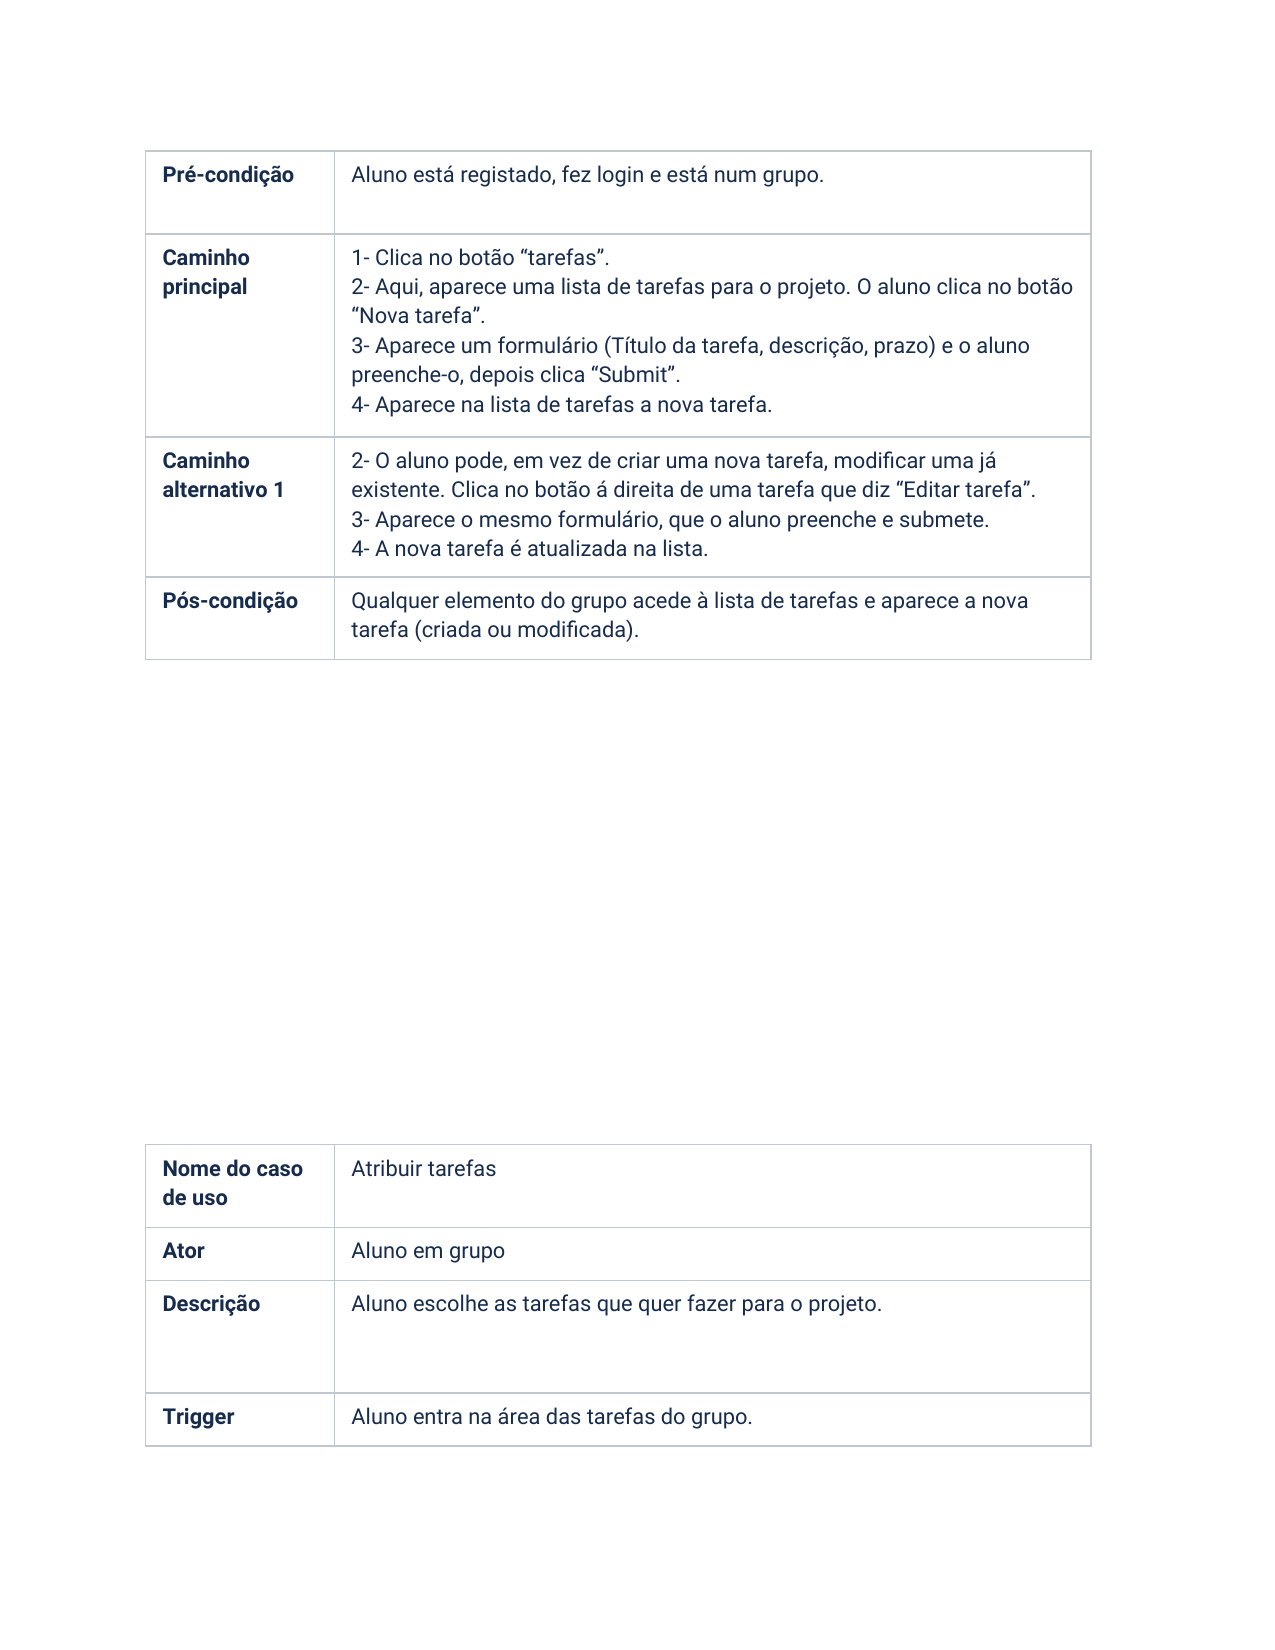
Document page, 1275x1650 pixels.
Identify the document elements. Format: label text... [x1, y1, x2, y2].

table_cell Qualquer elemento do grupo acede à lista de tarefas e aparece a nova tarefa (criada ou modificada). [335, 578, 1090, 659]
table_header Nome do caso de uso [146, 1145, 334, 1226]
table_cell Aluno em grupo [335, 1228, 1090, 1279]
table_cell Aluno escolhe as tarefas que quer fazer para o projeto. [335, 1281, 1090, 1392]
table_cell Caminho principal [146, 235, 334, 436]
table_cell Aluno está registado, fez login e está num grupo. [335, 152, 1090, 233]
table_cell Caminho alternativo 1 [146, 438, 334, 576]
table_cell Ator [146, 1228, 334, 1279]
table_cell Aluno entra na área das tarefas do grupo. [335, 1394, 1090, 1445]
table_cell 1- Clica no botão “tarefas”. 2- Aqui, aparece uma lista de tarefas para o projeto. O aluno clica no botão “Nova tarefa”. 3- Aparece um formulário (Título da tarefa, descrição, prazo) e o aluno preenche-o, depois clica “Submit”. 4- Aparece na lista de tarefas a nova tarefa. [335, 235, 1090, 436]
table_cell Descrição [146, 1281, 334, 1392]
table_cell 2- O aluno pode, em vez de criar uma nova tarefa, modificar uma já existente. Clica no botão á direita de uma tarefa que diz “Editar tarefa”. 3- Aparece o mesmo formulário, que o aluno preenche e submete. 4- A nova tarefa é atualizada na lista. [335, 438, 1090, 576]
table_cell Pós-condição [146, 578, 334, 659]
table_cell Pré-condição [146, 152, 334, 233]
table_header Atribuir tarefas [335, 1145, 1090, 1226]
table_cell Trigger [146, 1394, 334, 1445]
